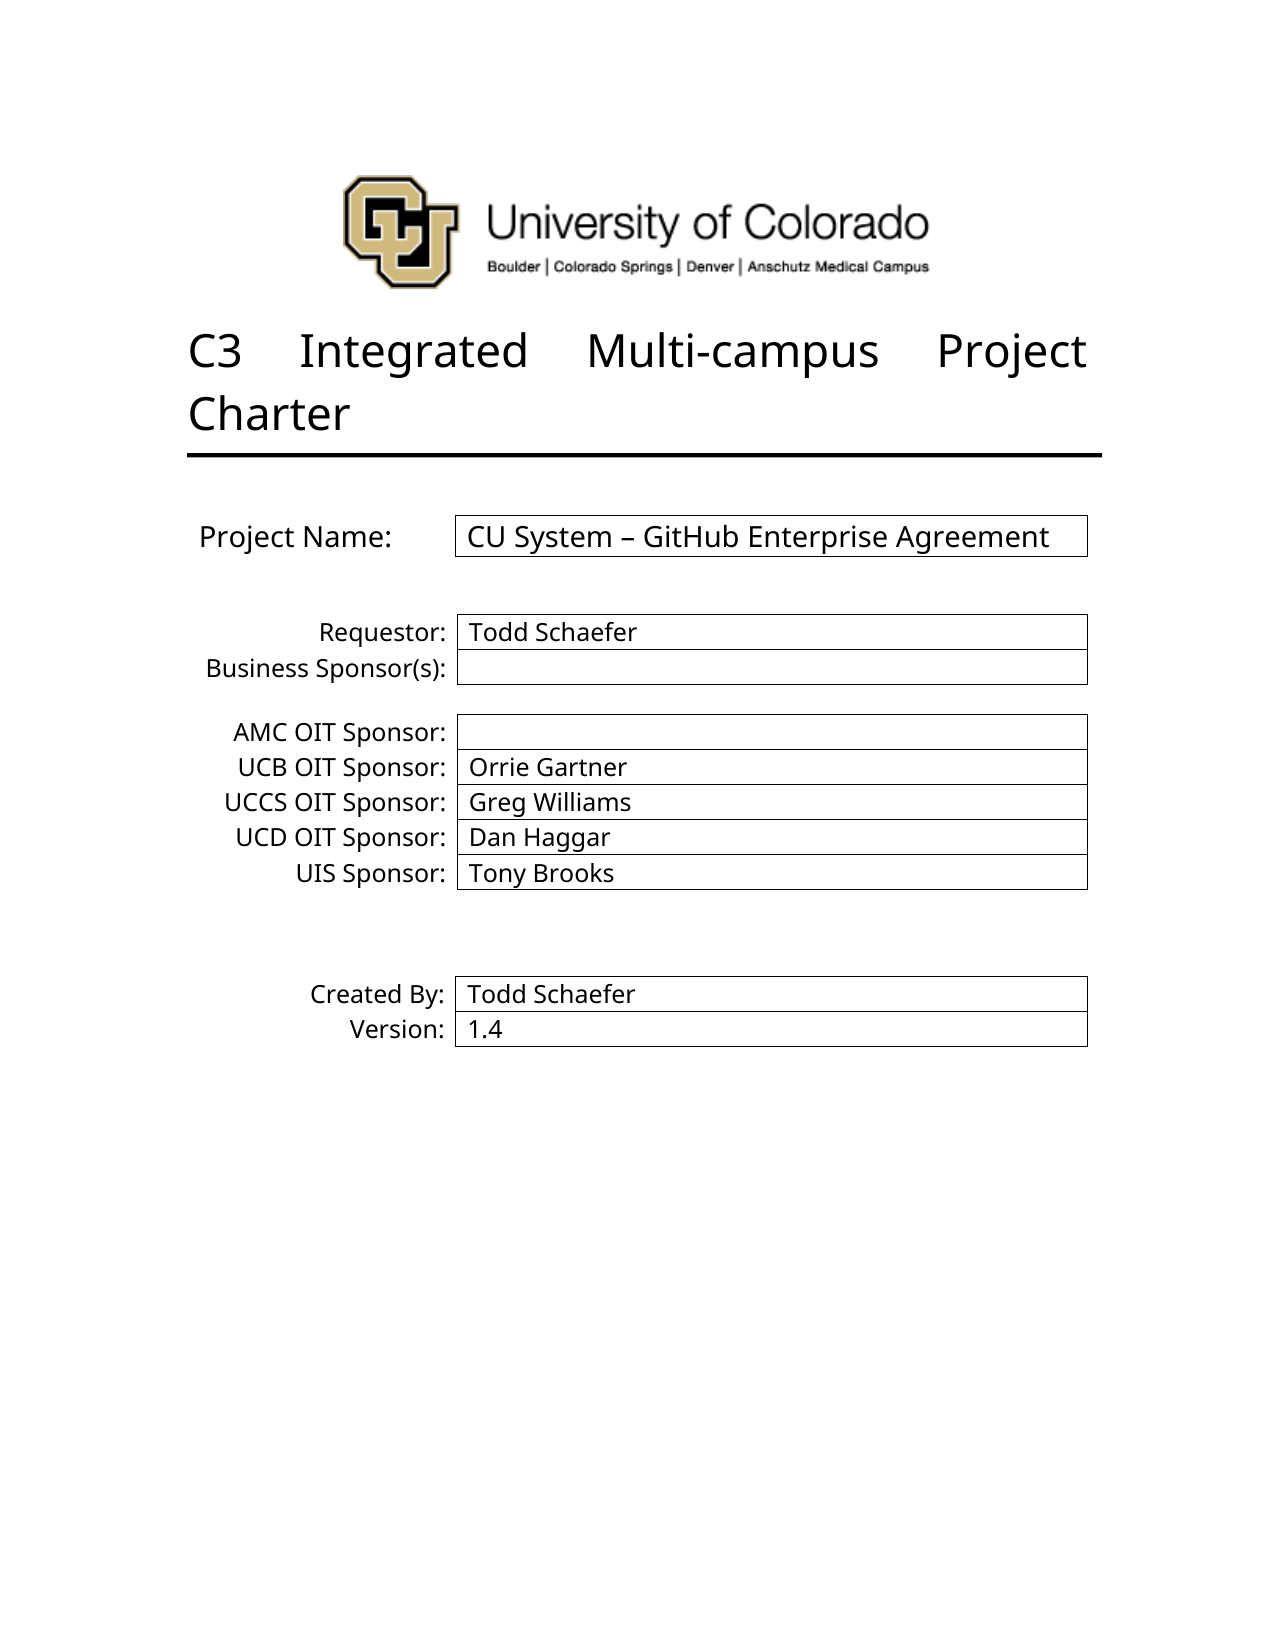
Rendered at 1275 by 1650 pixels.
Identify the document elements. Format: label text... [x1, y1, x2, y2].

table_header Requestor: [188, 614, 457, 649]
table_cell Version: [188, 1011, 455, 1046]
table_cell UCB OIT Sponsor: [188, 749, 457, 784]
table_cell UCD OIT Sponsor: [188, 819, 457, 854]
table_header Todd Schaefer [456, 977, 1087, 1011]
table_header Created By: [188, 976, 455, 1011]
table_cell [458, 650, 1087, 684]
picture [328, 150, 947, 319]
table_header [458, 715, 1087, 749]
table_header Project Name: [188, 515, 455, 556]
table_cell Tony Brooks [458, 855, 1087, 889]
table_header Todd Schaefer [458, 615, 1087, 649]
table_cell 1.4 [456, 1012, 1087, 1046]
table_cell Orrie Gartner [458, 750, 1087, 784]
table_cell Business Sponsor(s): [188, 649, 457, 684]
text C3 Integrated Multi-campus Project Charter [187, 319, 1087, 443]
table_cell Greg Williams [458, 785, 1087, 819]
table_header AMC OIT Sponsor: [188, 714, 457, 749]
table_cell UCCS OIT Sponsor: [188, 784, 457, 819]
table_cell Dan Haggar [458, 820, 1087, 854]
table_header CU System – GitHub Enterprise Agreement [456, 516, 1087, 556]
table_cell UIS Sponsor: [188, 854, 457, 889]
